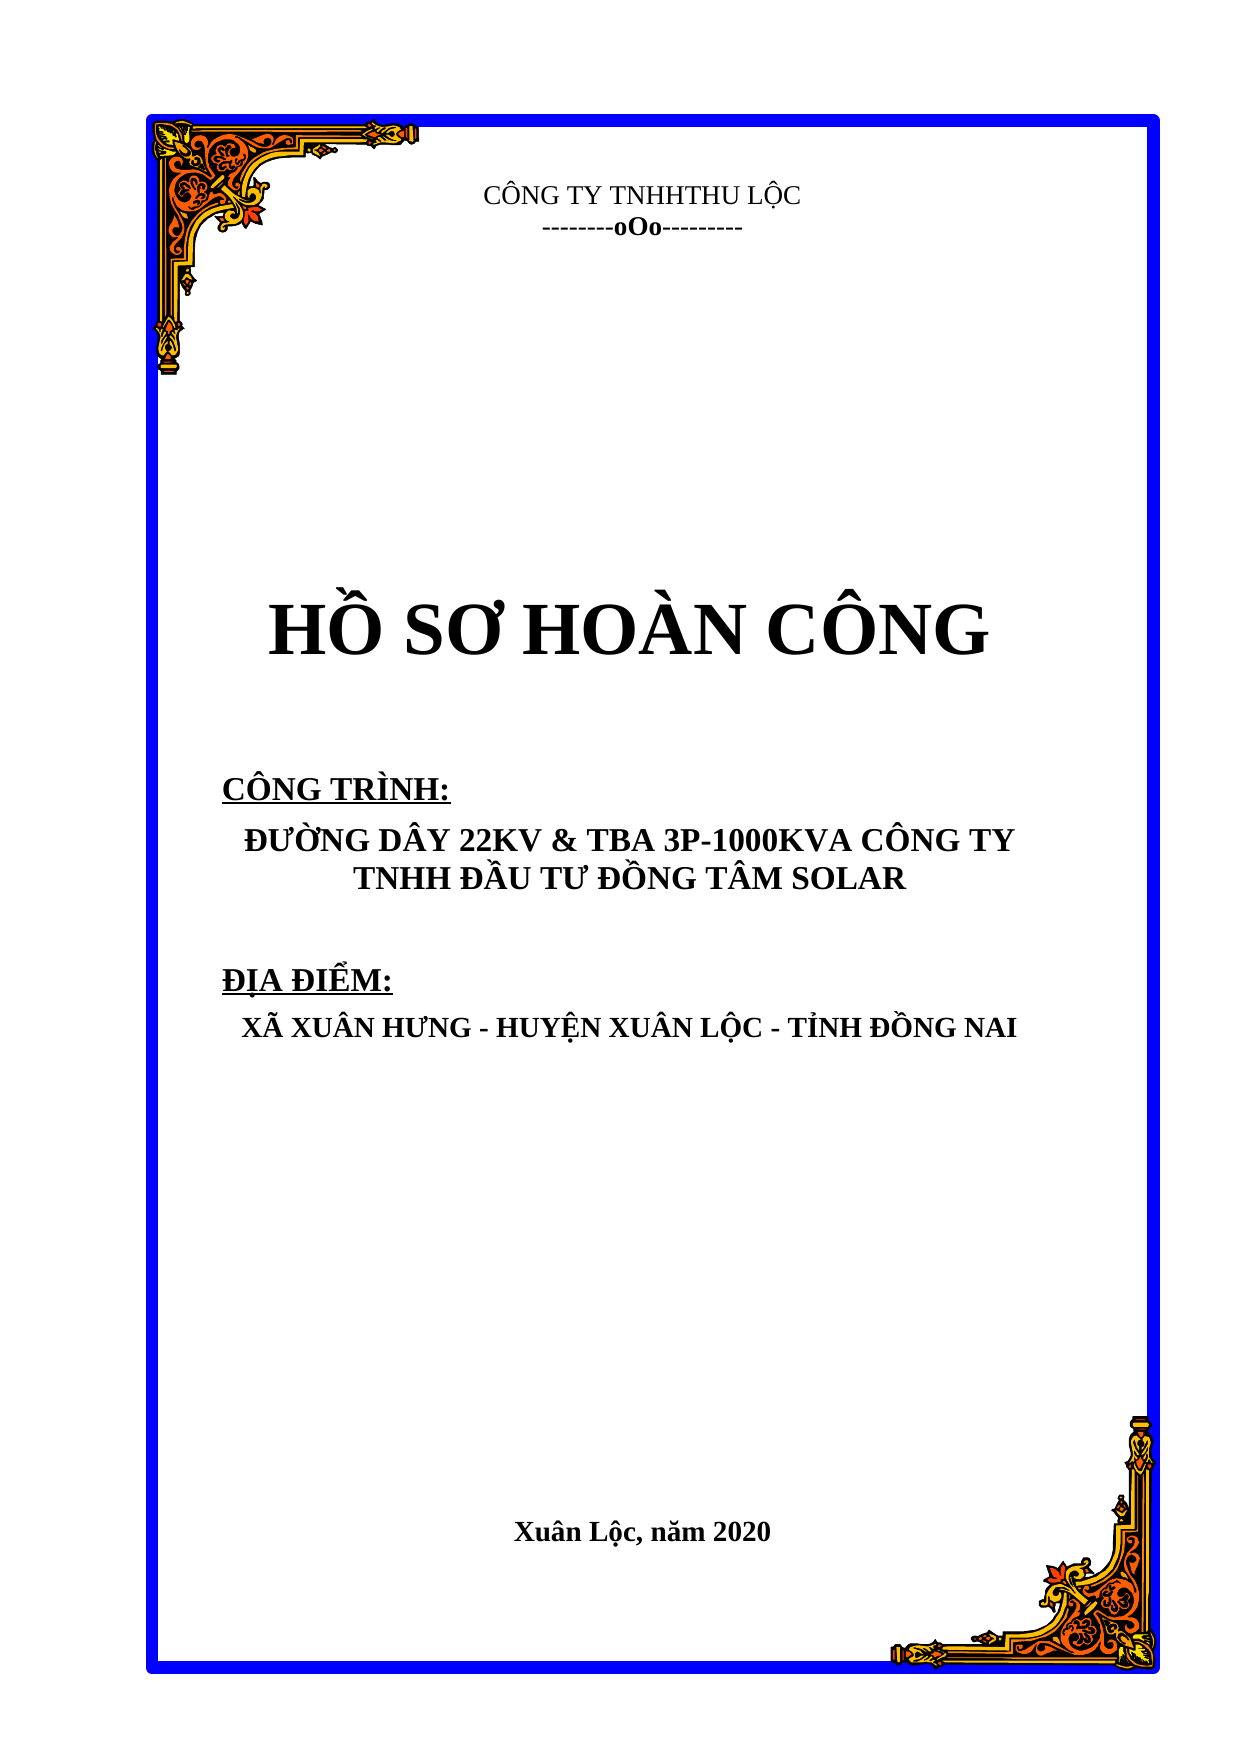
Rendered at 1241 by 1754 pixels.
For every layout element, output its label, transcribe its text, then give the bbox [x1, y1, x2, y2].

text ĐƯỜNG DÂY 22KV & TBA 3P-1000KVA CÔNG TY TNHH ĐẦU TƯ ĐỒNG TÂM SOLAR [222, 820, 1037, 896]
text ĐỊA ĐIỂM: [222, 960, 1038, 998]
text THU LỘC [148, 179, 1137, 210]
text Xuân Lộc, năm 2020 [148, 1514, 1137, 1547]
text CÔNG TRÌNH: [222, 769, 1038, 807]
text --------oOo--------- [148, 210, 1137, 241]
text HỒ SƠ HOÀN CÔNG [222, 584, 1037, 670]
text CÔNG TY TNHH [148, 148, 1137, 179]
text XÃ XUÂN HƯNG - HUYỆN XUÂN LỘC - TỈNH ĐỒNG NAI [222, 1011, 1037, 1044]
